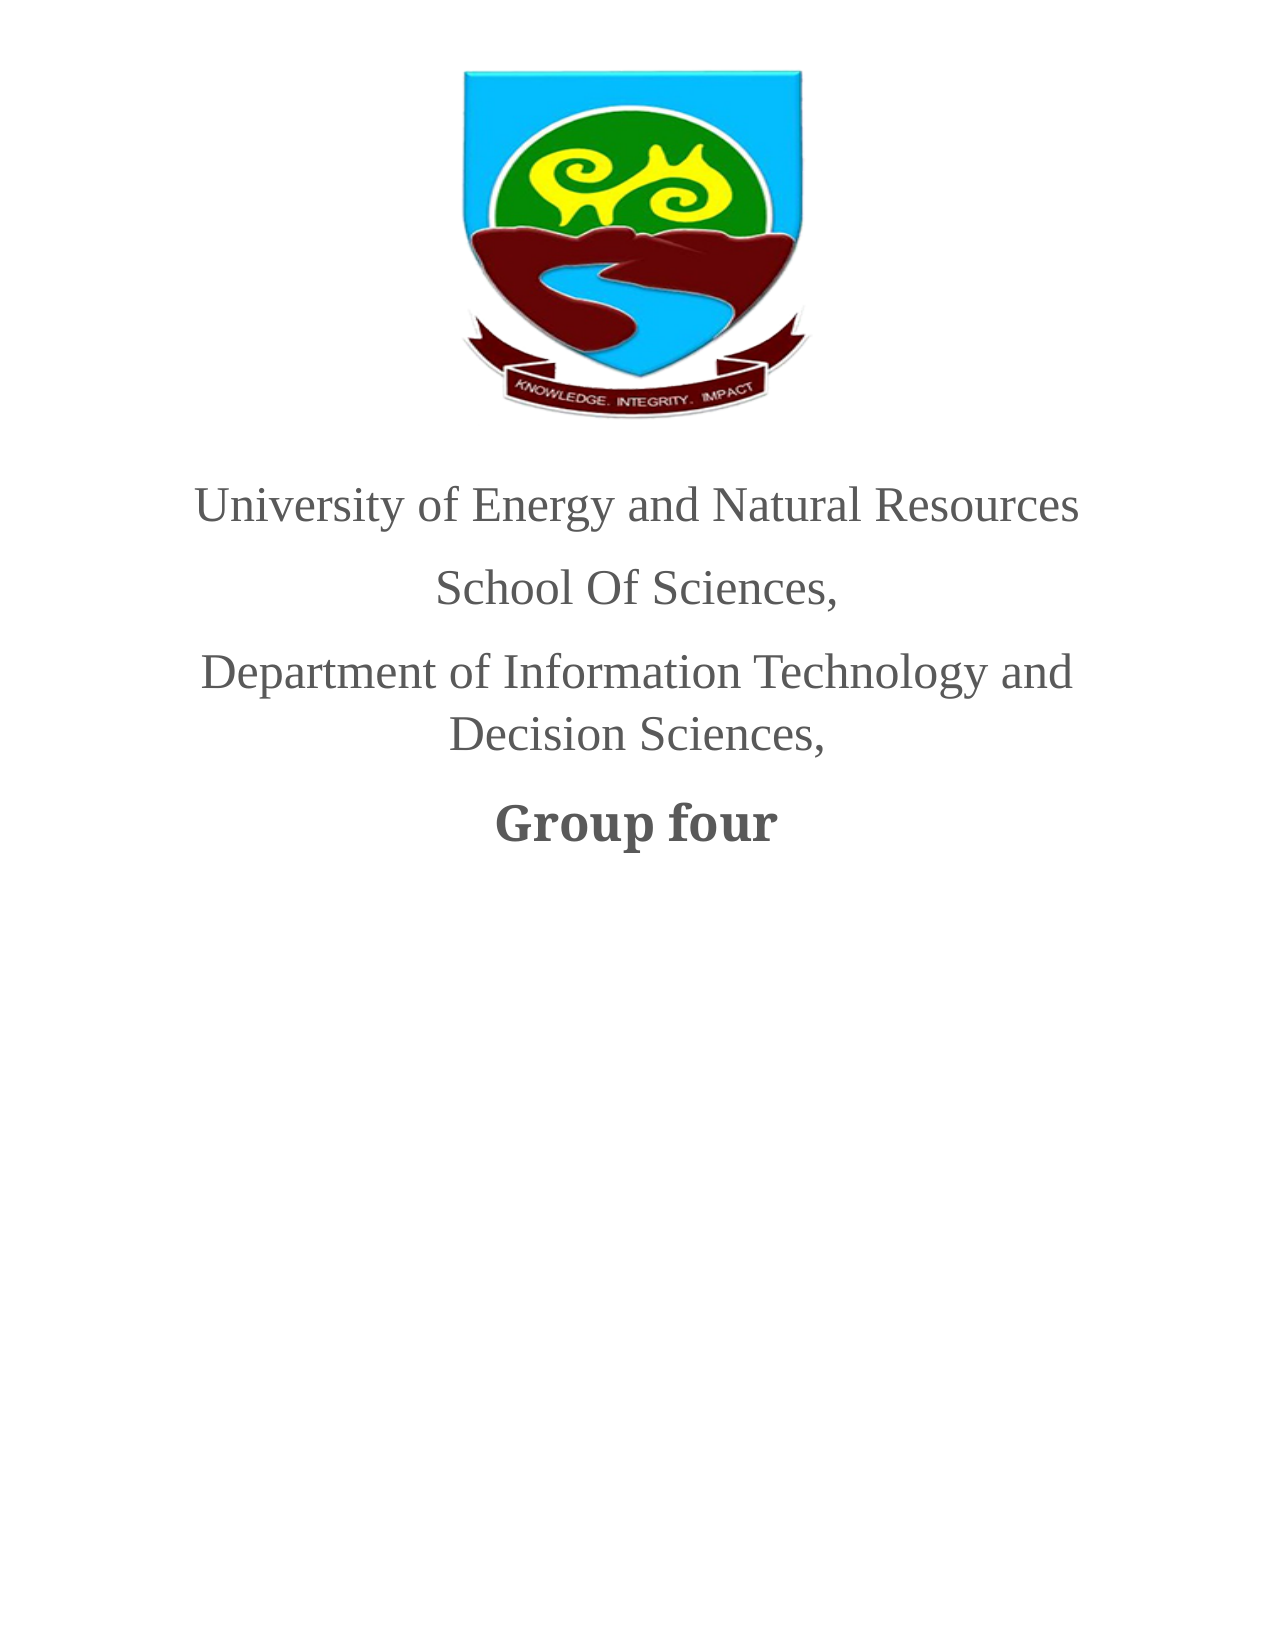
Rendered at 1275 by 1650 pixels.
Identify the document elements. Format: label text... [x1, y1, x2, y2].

text Group four [187, 787, 1086, 856]
picture [461, 67, 813, 426]
text University of Energy and Natural Resources [187, 474, 1086, 532]
text Department of Information Technology and Decision Sciences, [187, 641, 1086, 762]
text School Of Sciences, [187, 558, 1086, 616]
